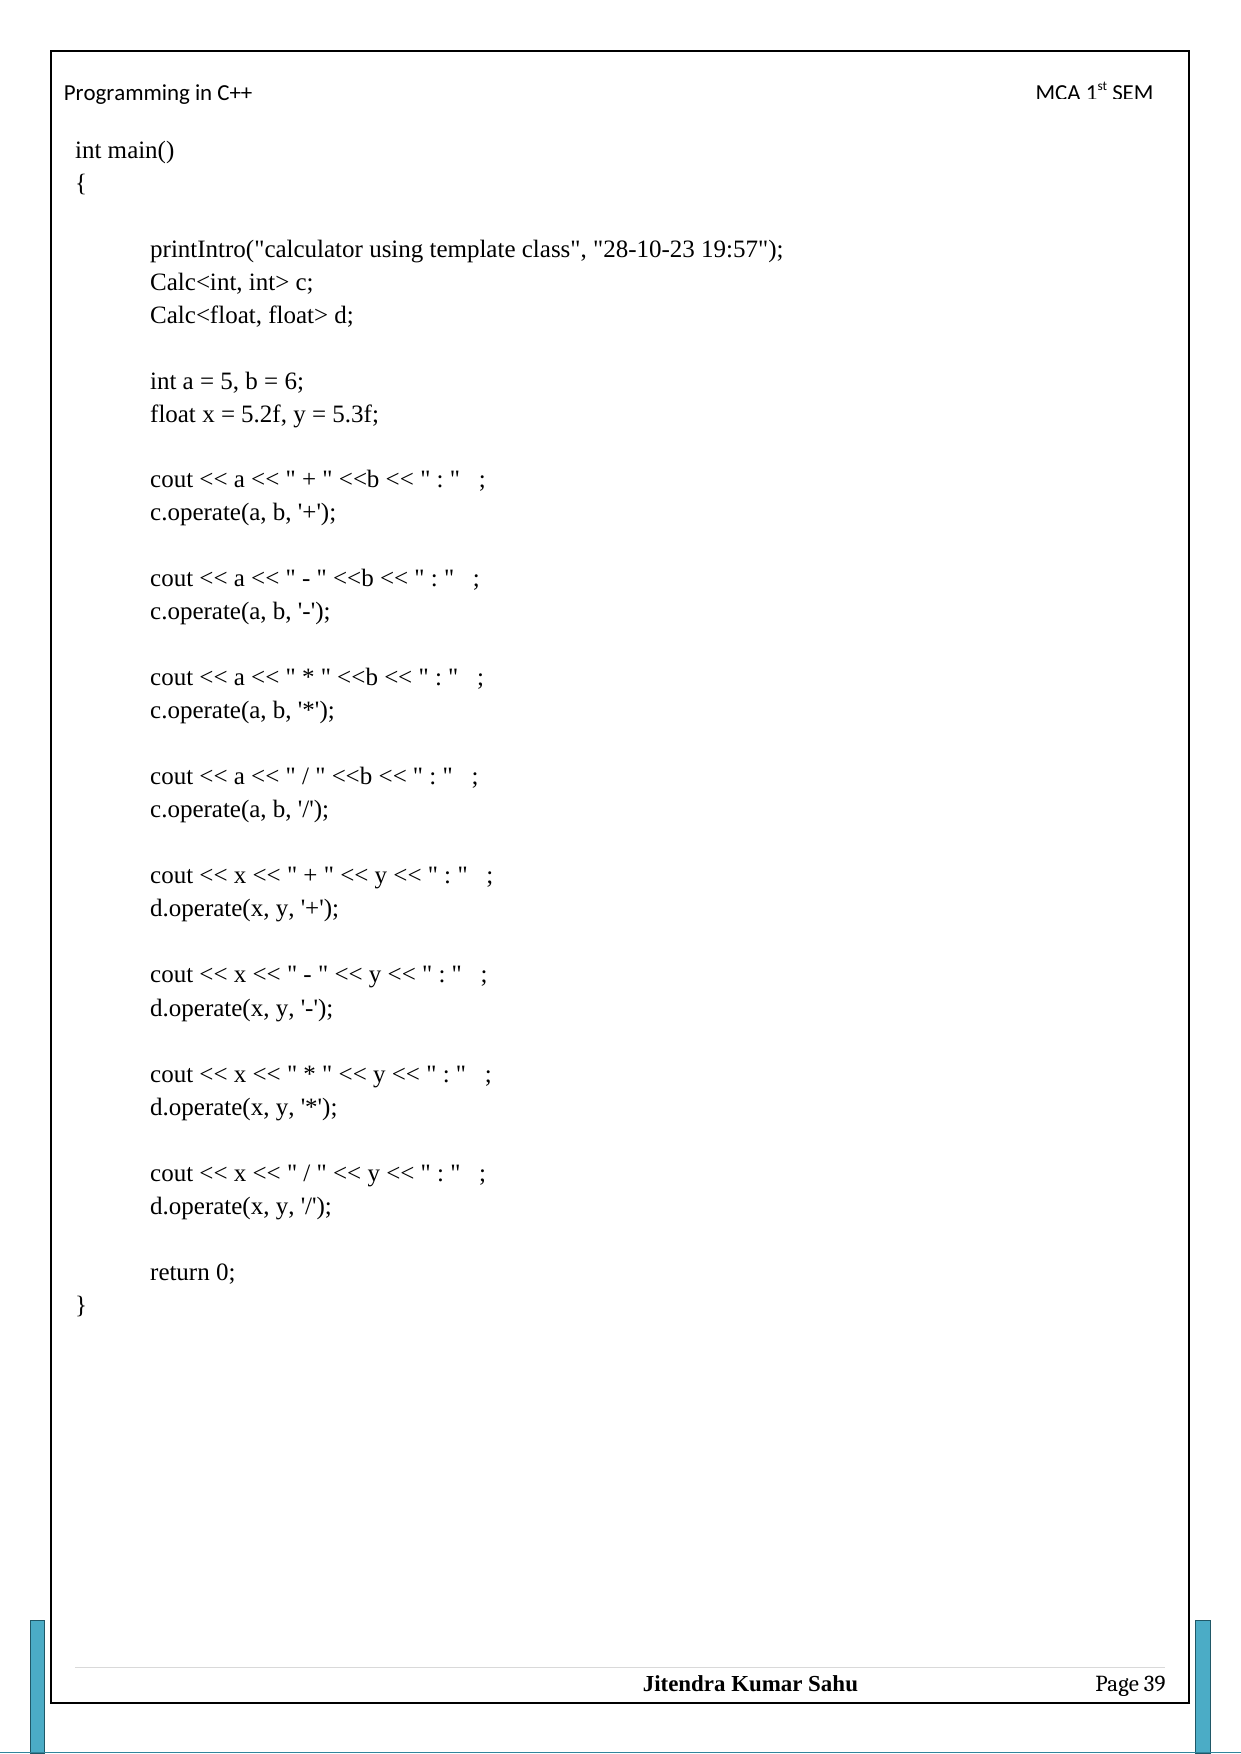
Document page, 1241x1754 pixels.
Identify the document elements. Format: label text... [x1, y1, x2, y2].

text printIntro("calculator using template class", "28-10-23 19:57"); [75, 234, 1165, 263]
text cout << a << " * " <<b << " : " ; [75, 662, 1165, 691]
text c.operate(a, b, '*'); [75, 695, 1165, 724]
text cout << x << " * " << y << " : " ; [75, 1059, 1165, 1087]
text c.operate(a, b, '-'); [75, 596, 1165, 625]
text c.operate(a, b, '+'); [75, 497, 1165, 526]
text } [75, 1290, 1165, 1318]
text return 0; [75, 1257, 1165, 1286]
text cout << a << " / " <<b << " : " ; [75, 761, 1165, 790]
text d.operate(x, y, '/'); [75, 1191, 1165, 1219]
text int main() [75, 135, 1165, 163]
text d.operate(x, y, '-'); [75, 993, 1165, 1021]
text int a = 5, b = 6; [75, 366, 1165, 395]
text d.operate(x, y, '+'); [75, 893, 1165, 922]
text { [75, 168, 1165, 197]
text cout << x << " + " << y << " : " ; [75, 861, 1165, 889]
text cout << x << " / " << y << " : " ; [75, 1158, 1165, 1186]
text Calc<int, int> c; [75, 267, 1165, 296]
text cout << x << " - " << y << " : " ; [75, 959, 1165, 988]
text c.operate(a, b, '/'); [75, 794, 1165, 823]
text cout << a << " + " <<b << " : " ; [75, 464, 1165, 493]
text cout << a << " - " <<b << " : " ; [75, 563, 1165, 592]
text Calc<float, float> d; [75, 300, 1165, 329]
text float x = 5.2f, y = 5.3f; [75, 399, 1165, 428]
text d.operate(x, y, '*'); [75, 1092, 1165, 1120]
